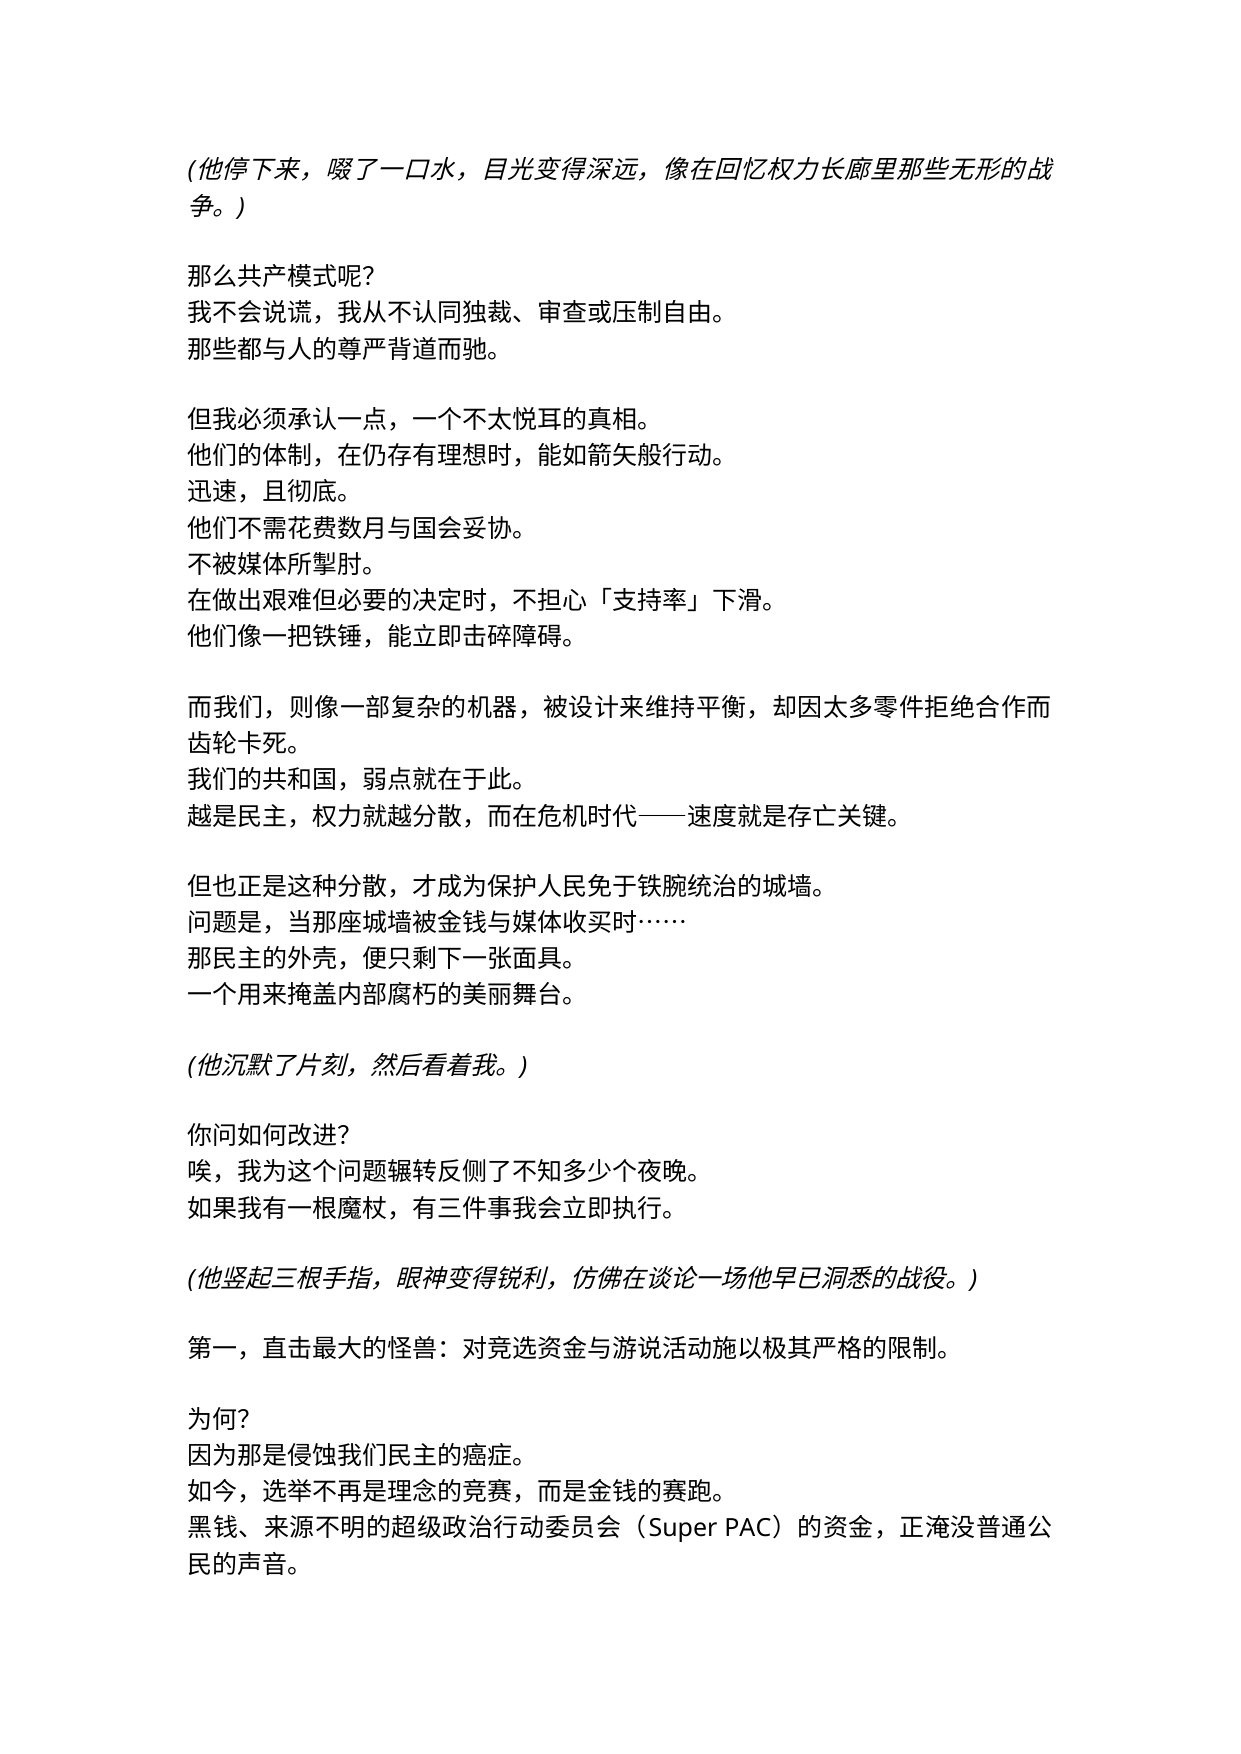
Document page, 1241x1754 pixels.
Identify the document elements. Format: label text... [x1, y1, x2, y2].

text 而我们，则像一部复杂的机器，被设计来维持平衡，却因太多零件拒绝合作而齿轮卡死。 [187, 687, 1053, 760]
text 但也正是这种分散，才成为保护人民免于铁腕统治的城墙。 [187, 866, 1053, 902]
text 如果我有一根魔杖，有三件事我会立即执行。 [187, 1188, 1053, 1224]
text 一个用来掩盖内部腐朽的美丽舞台。 [187, 975, 1053, 1011]
text 唉，我为这个问题辗转反侧了不知多少个夜晚。 [187, 1152, 1053, 1188]
text (他沉默了片刻，然后看着我。) [187, 1045, 1053, 1082]
text 那些都与人的尊严背道而驰。 [187, 329, 1053, 365]
text 因为那是侵蚀我们民主的癌症。 [187, 1435, 1053, 1472]
text 迅速，且彻底。 [187, 472, 1053, 508]
text 在做出艰难但必要的决定时，不担心「支持率」下滑。 [187, 581, 1053, 617]
text 第一，直击最大的怪兽：对竞选资金与游说活动施以极其严格的限制。 [187, 1329, 1053, 1365]
text 黑钱、来源不明的超级政治行动委员会（Super PAC）的资金，正淹没普通公民的声音。 [187, 1508, 1053, 1580]
text (他竖起三根手指，眼神变得锐利，仿佛在谈论一场他早已洞悉的战役。) [187, 1258, 1053, 1295]
text 那民主的外壳，便只剩下一张面具。 [187, 939, 1053, 975]
text 他们像一把铁锤，能立即击碎障碍。 [187, 617, 1053, 653]
text 越是民主，权力就越分散，而在危机时代——速度就是存亡关键。 [187, 796, 1053, 832]
text 为何？ [187, 1399, 1053, 1435]
text 问题是，当那座城墙被金钱与媒体收买时…… [187, 902, 1053, 939]
text 你问如何改进？ [187, 1116, 1053, 1152]
text 他们的体制，在仍存有理想时，能如箭矢般行动。 [187, 436, 1053, 472]
text 我们的共和国，弱点就在于此。 [187, 760, 1053, 796]
text 但我必须承认一点，一个不太悦耳的真相。 [187, 399, 1053, 436]
text 如今，选举不再是理念的竞赛，而是金钱的赛跑。 [187, 1472, 1053, 1508]
text (他停下来，啜了一口水，目光变得深远，像在回忆权力长廊里那些无形的战争。) [187, 150, 1053, 222]
text 那么共产模式呢？ [187, 257, 1053, 293]
text 不被媒体所掣肘。 [187, 544, 1053, 581]
text 我不会说谎，我从不认同独裁、审查或压制自由。 [187, 293, 1053, 329]
text 他们不需花费数月与国会妥协。 [187, 508, 1053, 544]
